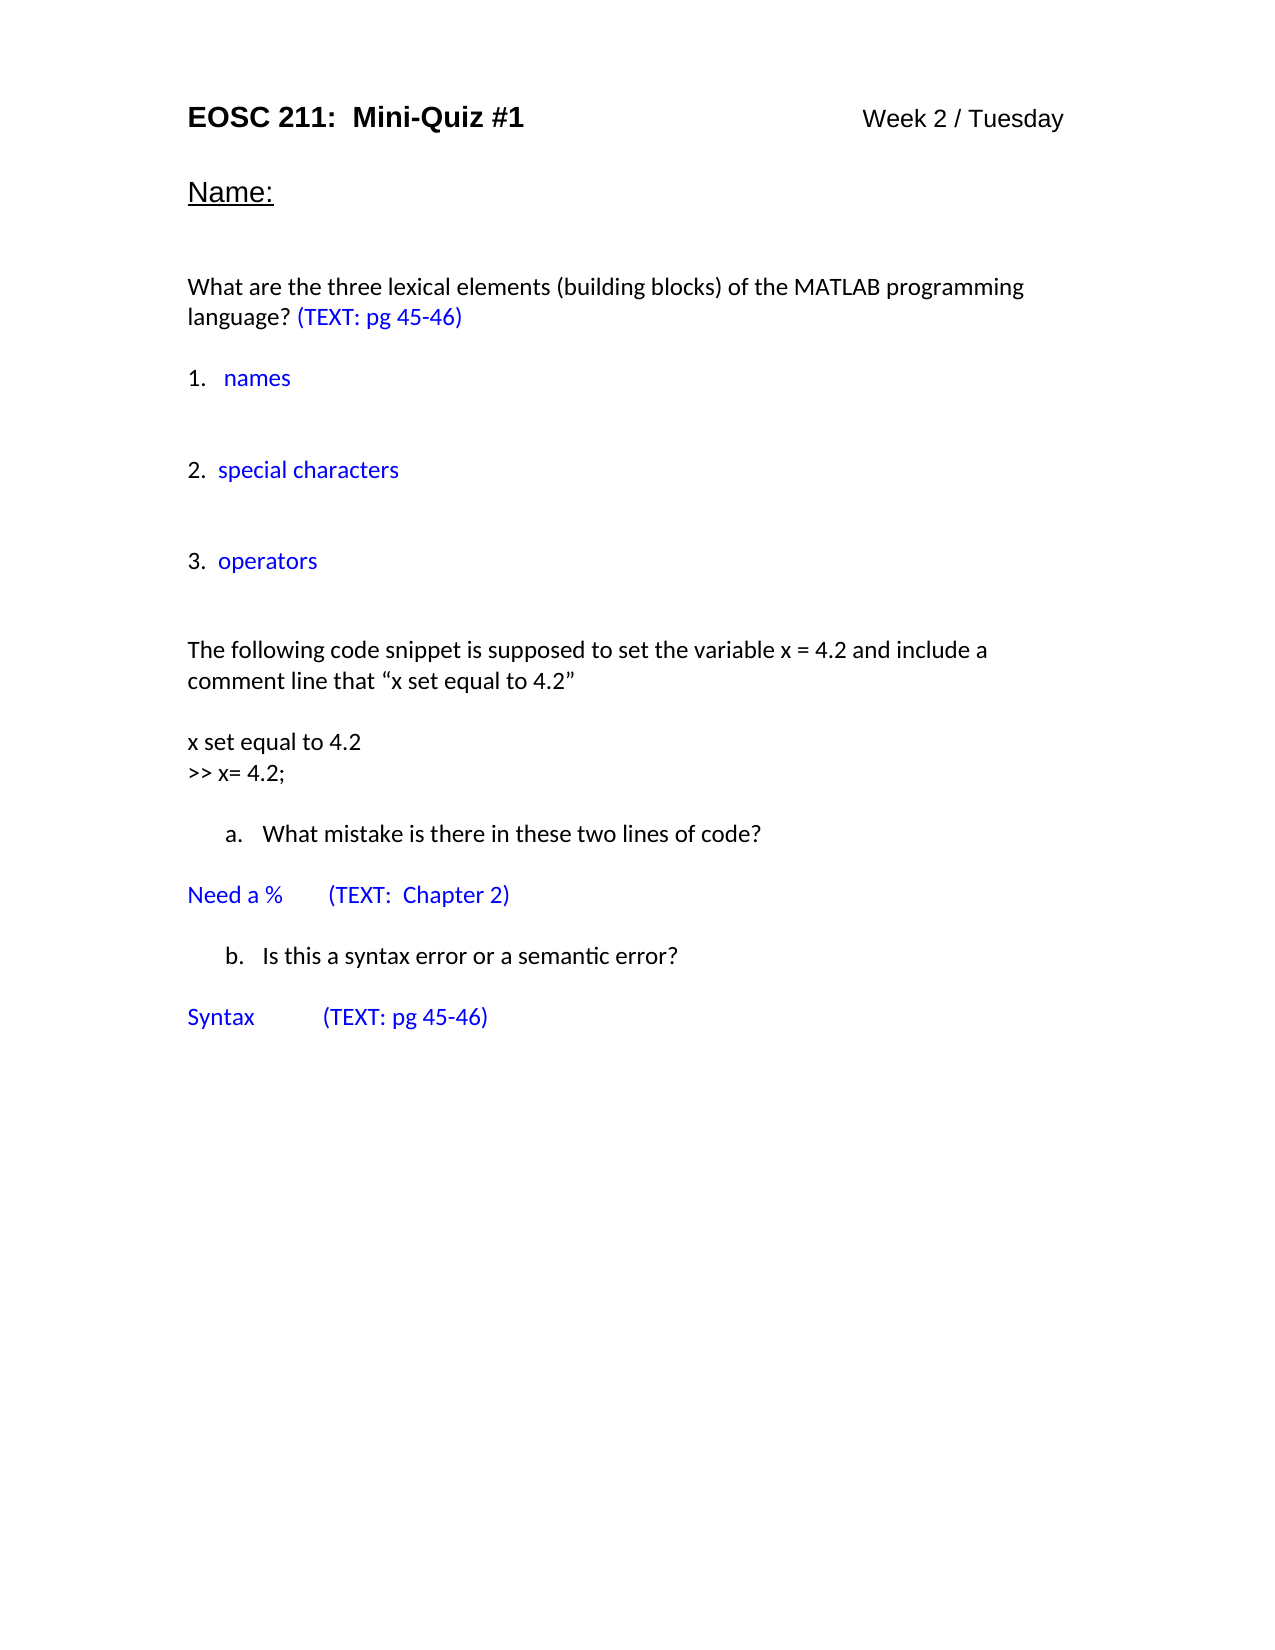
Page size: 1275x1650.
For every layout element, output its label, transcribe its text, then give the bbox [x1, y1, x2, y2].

text >> x= 4.2; [187, 757, 1087, 787]
list Is this a syntax error or a semantic error? [225, 940, 1087, 970]
text 2. special characters [187, 454, 1087, 484]
text Need a % (TEXT: Chapter 2) [187, 879, 1087, 909]
text 1. names [187, 362, 1087, 393]
list What mistake is there in these two lines of code? [225, 818, 1087, 848]
text The following code snippet is supposed to set the variable x = 4.2 and include a comment line that “x set equal to 4.2” [187, 634, 1087, 696]
text 3. operators [187, 546, 1087, 576]
text What are the three lexical elements (building blocks) of the MATLAB programming language? (TEXT: pg 45-46) [187, 271, 1087, 332]
text x set equal to 4.2 [187, 726, 1087, 757]
text Syntax (TEXT: pg 45-46) [187, 1001, 1087, 1031]
subtitle Name: [187, 175, 1087, 208]
